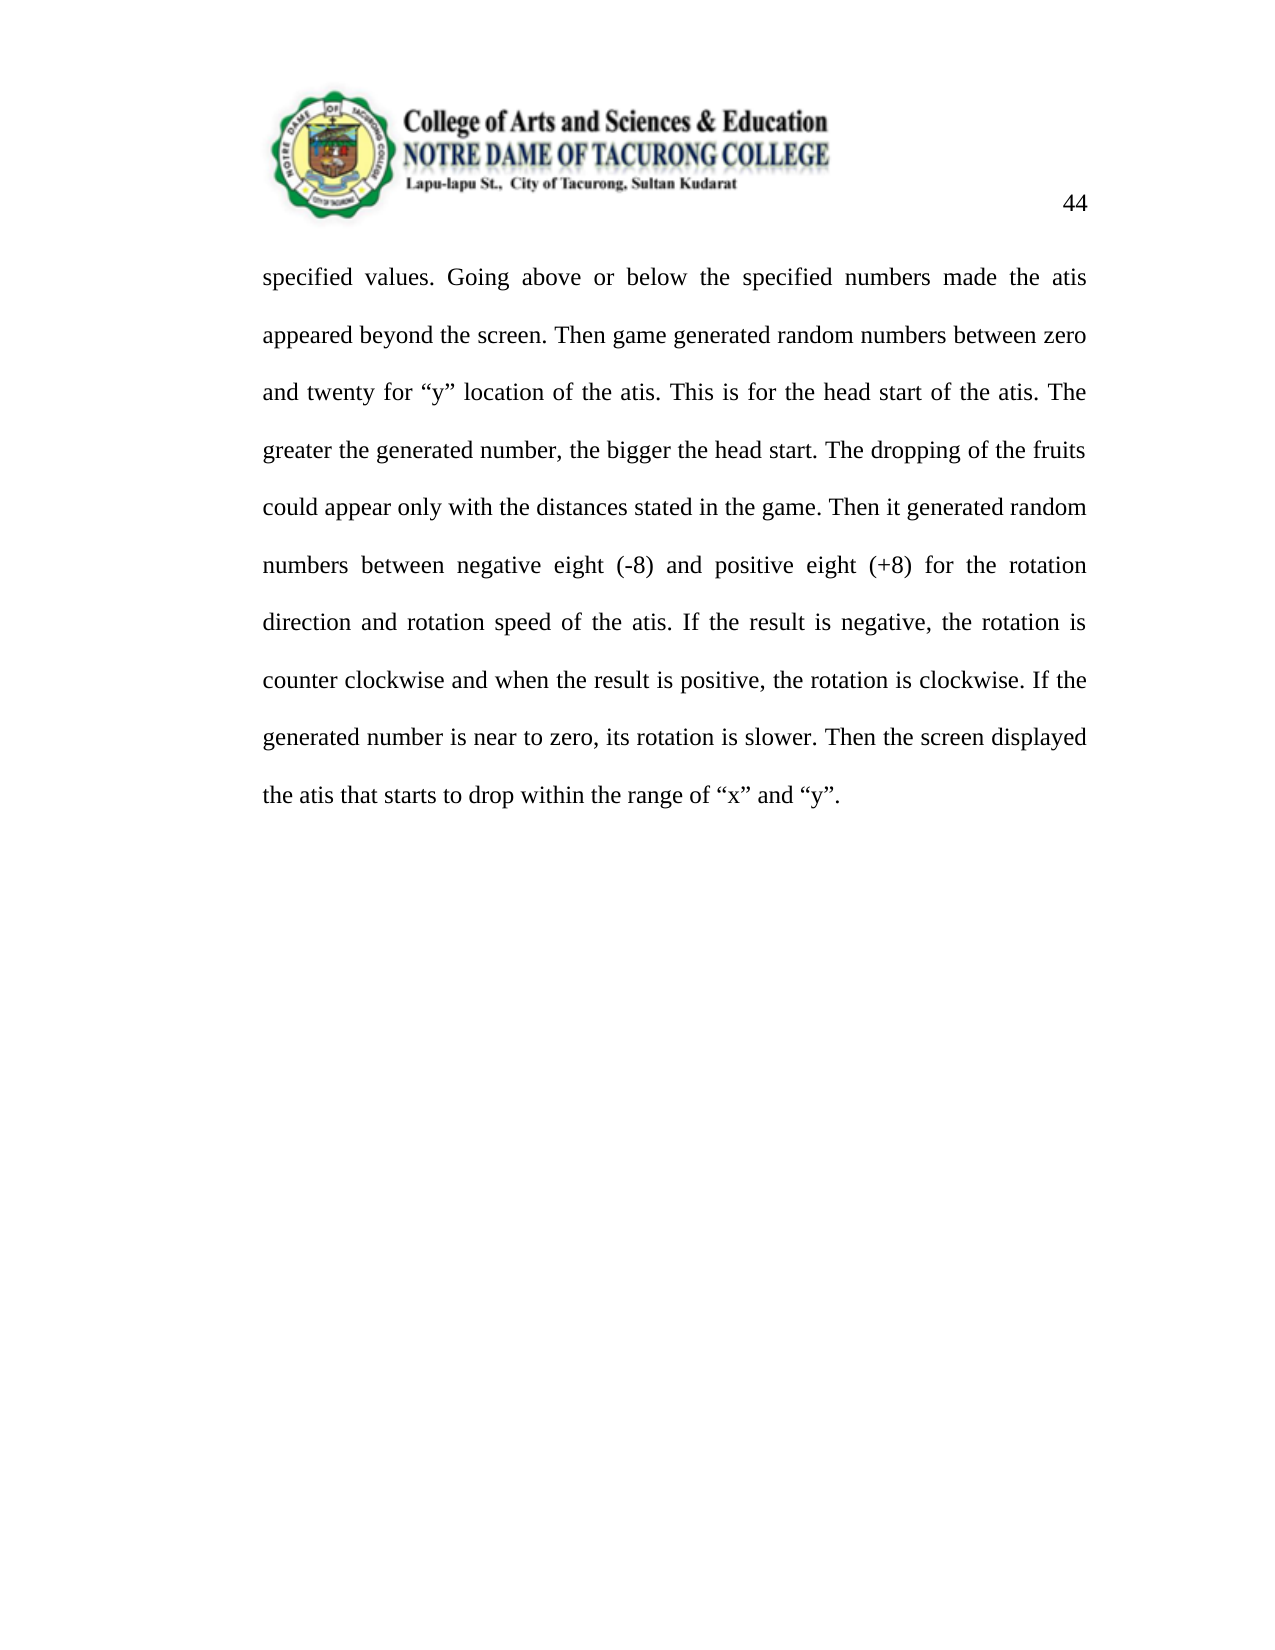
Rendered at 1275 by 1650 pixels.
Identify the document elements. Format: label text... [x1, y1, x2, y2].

picture [252, 80, 885, 235]
